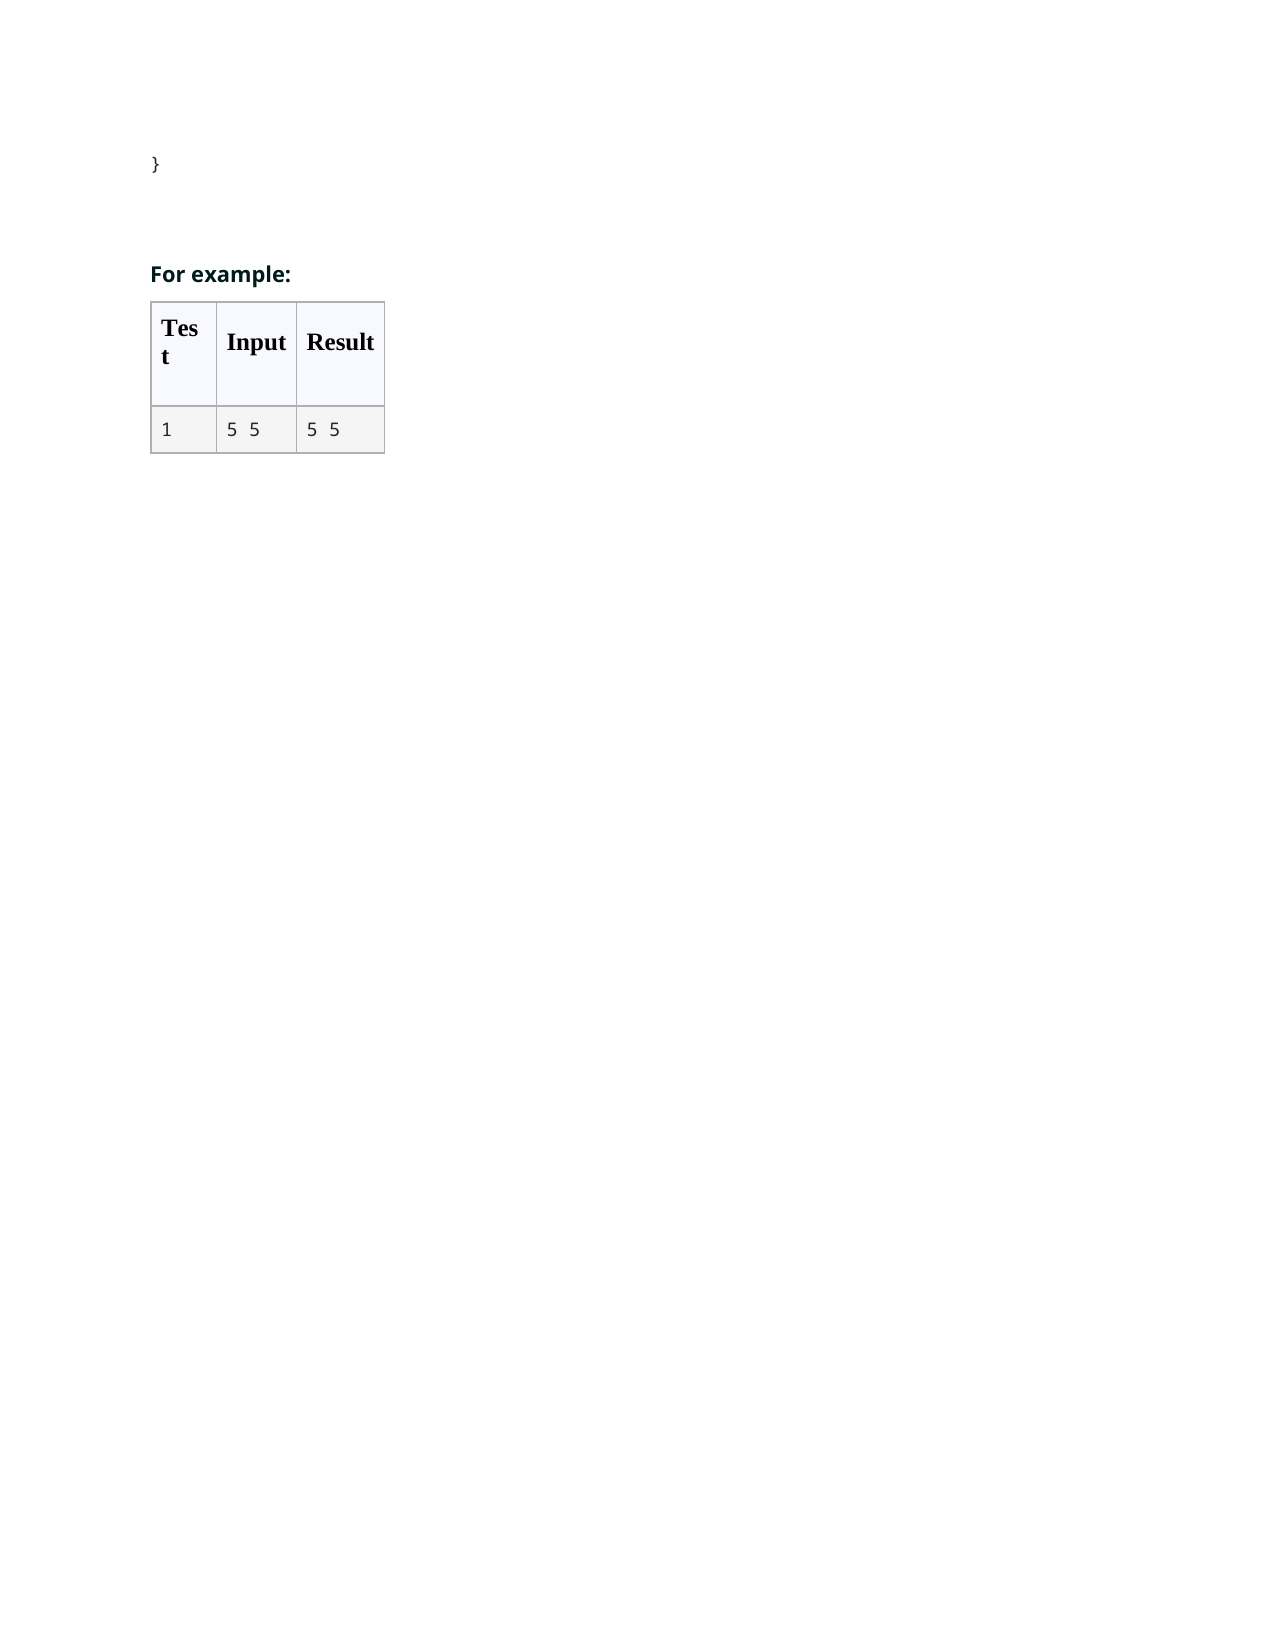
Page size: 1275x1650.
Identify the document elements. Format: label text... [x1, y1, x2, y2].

table_header Test [152, 303, 216, 405]
text For example: [150, 259, 1125, 289]
table_cell 5 5 [297, 407, 384, 452]
table_header Result [297, 303, 384, 405]
table_header Input [217, 303, 296, 405]
table_cell 1 [152, 407, 216, 452]
table_cell 5 5 [217, 407, 296, 452]
text } [150, 150, 1125, 176]
